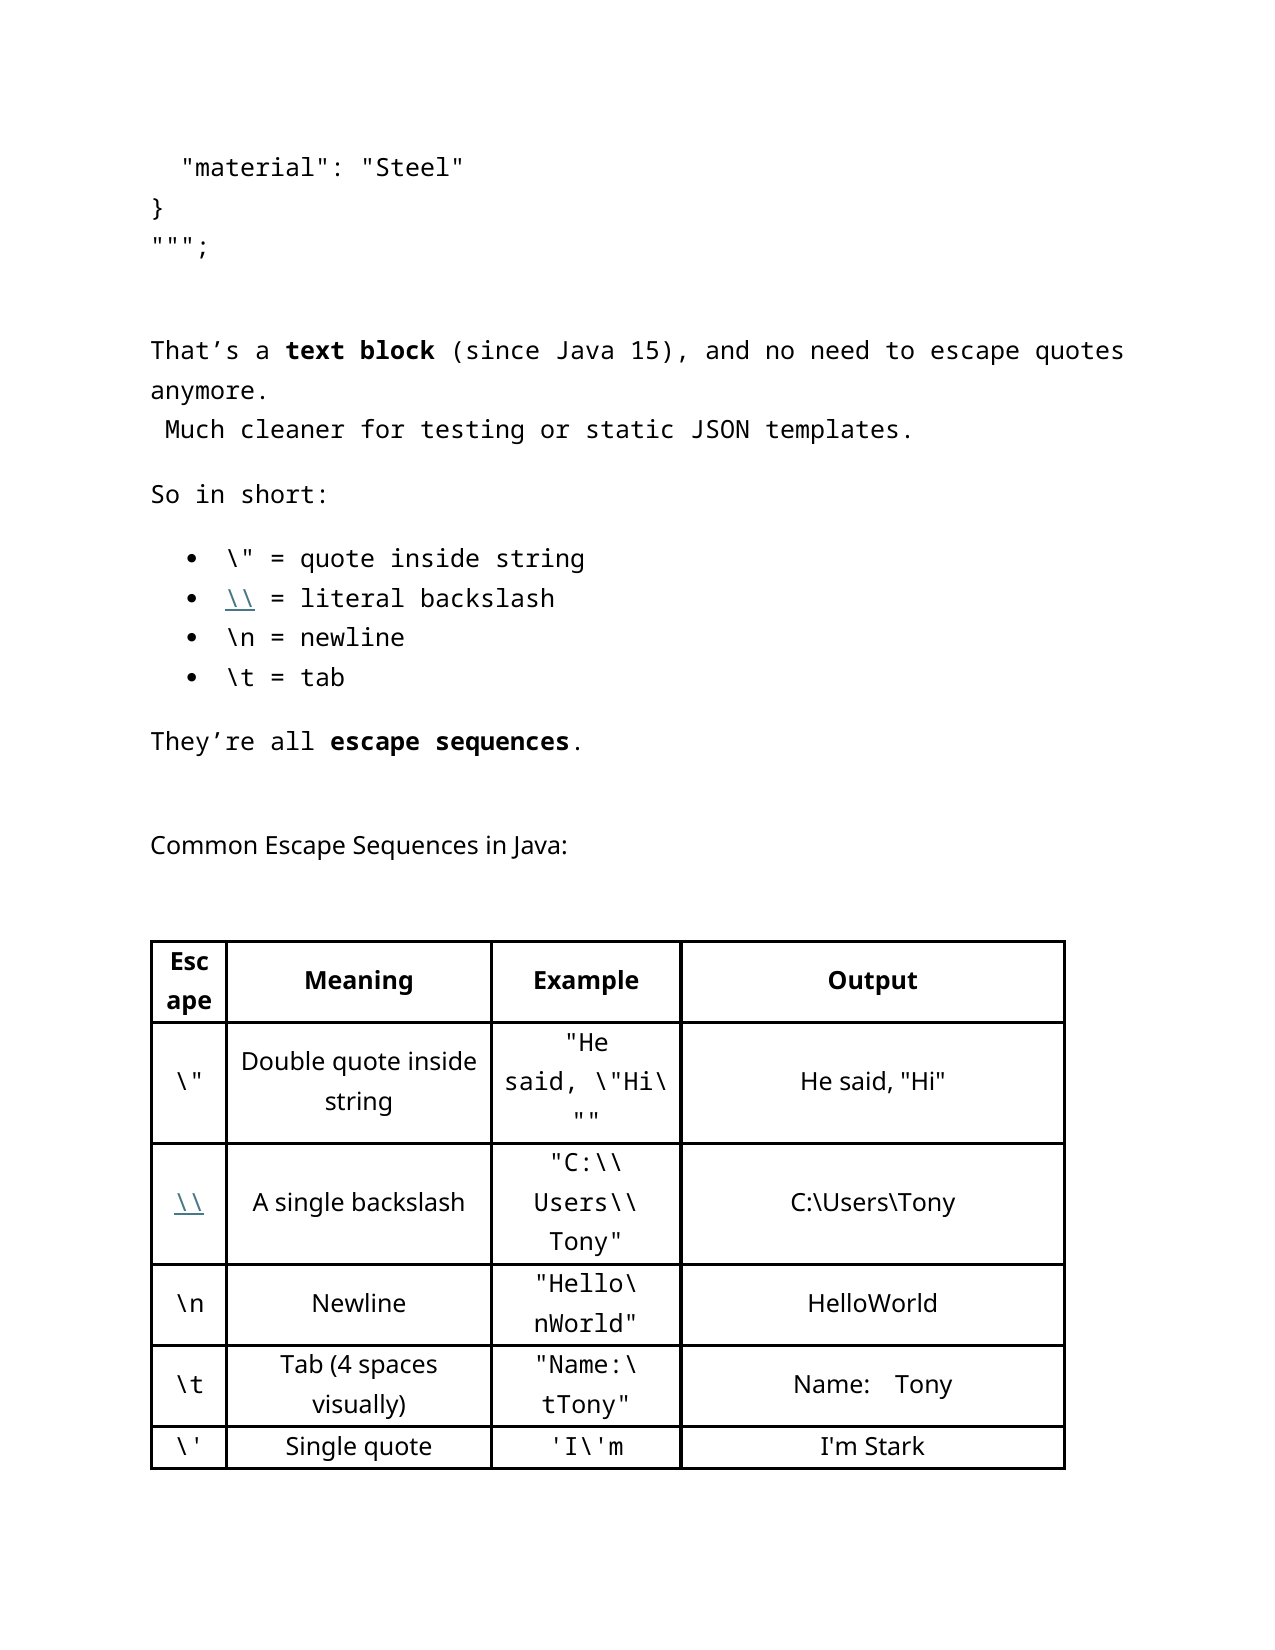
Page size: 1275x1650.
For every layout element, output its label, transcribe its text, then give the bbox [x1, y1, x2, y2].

table_cell "Name:\tTony" [493, 1347, 679, 1425]
text That’s a text block (since Java 15), and no need to escape quotes anymore. Much cleaner for testing or static JSON templates. [150, 333, 1125, 446]
table_cell "He said, \"Hi\"" [493, 1024, 679, 1142]
table_header Escape [153, 943, 225, 1021]
text Common Escape Sequences in Java: [150, 828, 1125, 862]
text So in short: [150, 476, 1125, 510]
table_cell He said, "Hi" [683, 1024, 1063, 1142]
table_cell C:\Users\Tony [683, 1145, 1063, 1263]
table_header Meaning [228, 943, 490, 1021]
table_header Example [493, 943, 679, 1021]
table_cell "Hello\nWorld" [493, 1266, 679, 1344]
table_cell Single quote [228, 1428, 490, 1467]
table_cell A single backslash [228, 1145, 490, 1263]
table_cell HelloWorld [683, 1266, 1063, 1344]
list \\ = literal backslash [187, 580, 1125, 614]
table_cell Newline [228, 1266, 490, 1344]
table_cell \t [153, 1347, 225, 1425]
table_cell Double quote inside string [228, 1024, 490, 1142]
table_cell I'm Stark [683, 1428, 1063, 1467]
list \" = quote inside string [187, 541, 1125, 575]
text They’re all escape sequences. [150, 724, 1125, 758]
table_cell Tab (4 spaces visually) [228, 1347, 490, 1425]
table_cell \' [153, 1428, 225, 1467]
table_cell \" [153, 1024, 225, 1142]
table_cell "C:\\Users\\Tony" [493, 1145, 679, 1263]
table_cell Name: Tony [683, 1347, 1063, 1425]
table_cell \\ [153, 1145, 225, 1263]
list \n = newline [187, 620, 1125, 654]
list \t = tab [187, 659, 1125, 693]
table_header Output [683, 943, 1063, 1021]
table_cell \n [153, 1266, 225, 1344]
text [150, 150, 1125, 302]
table_cell 'I\'m Stark' [493, 1428, 679, 1467]
